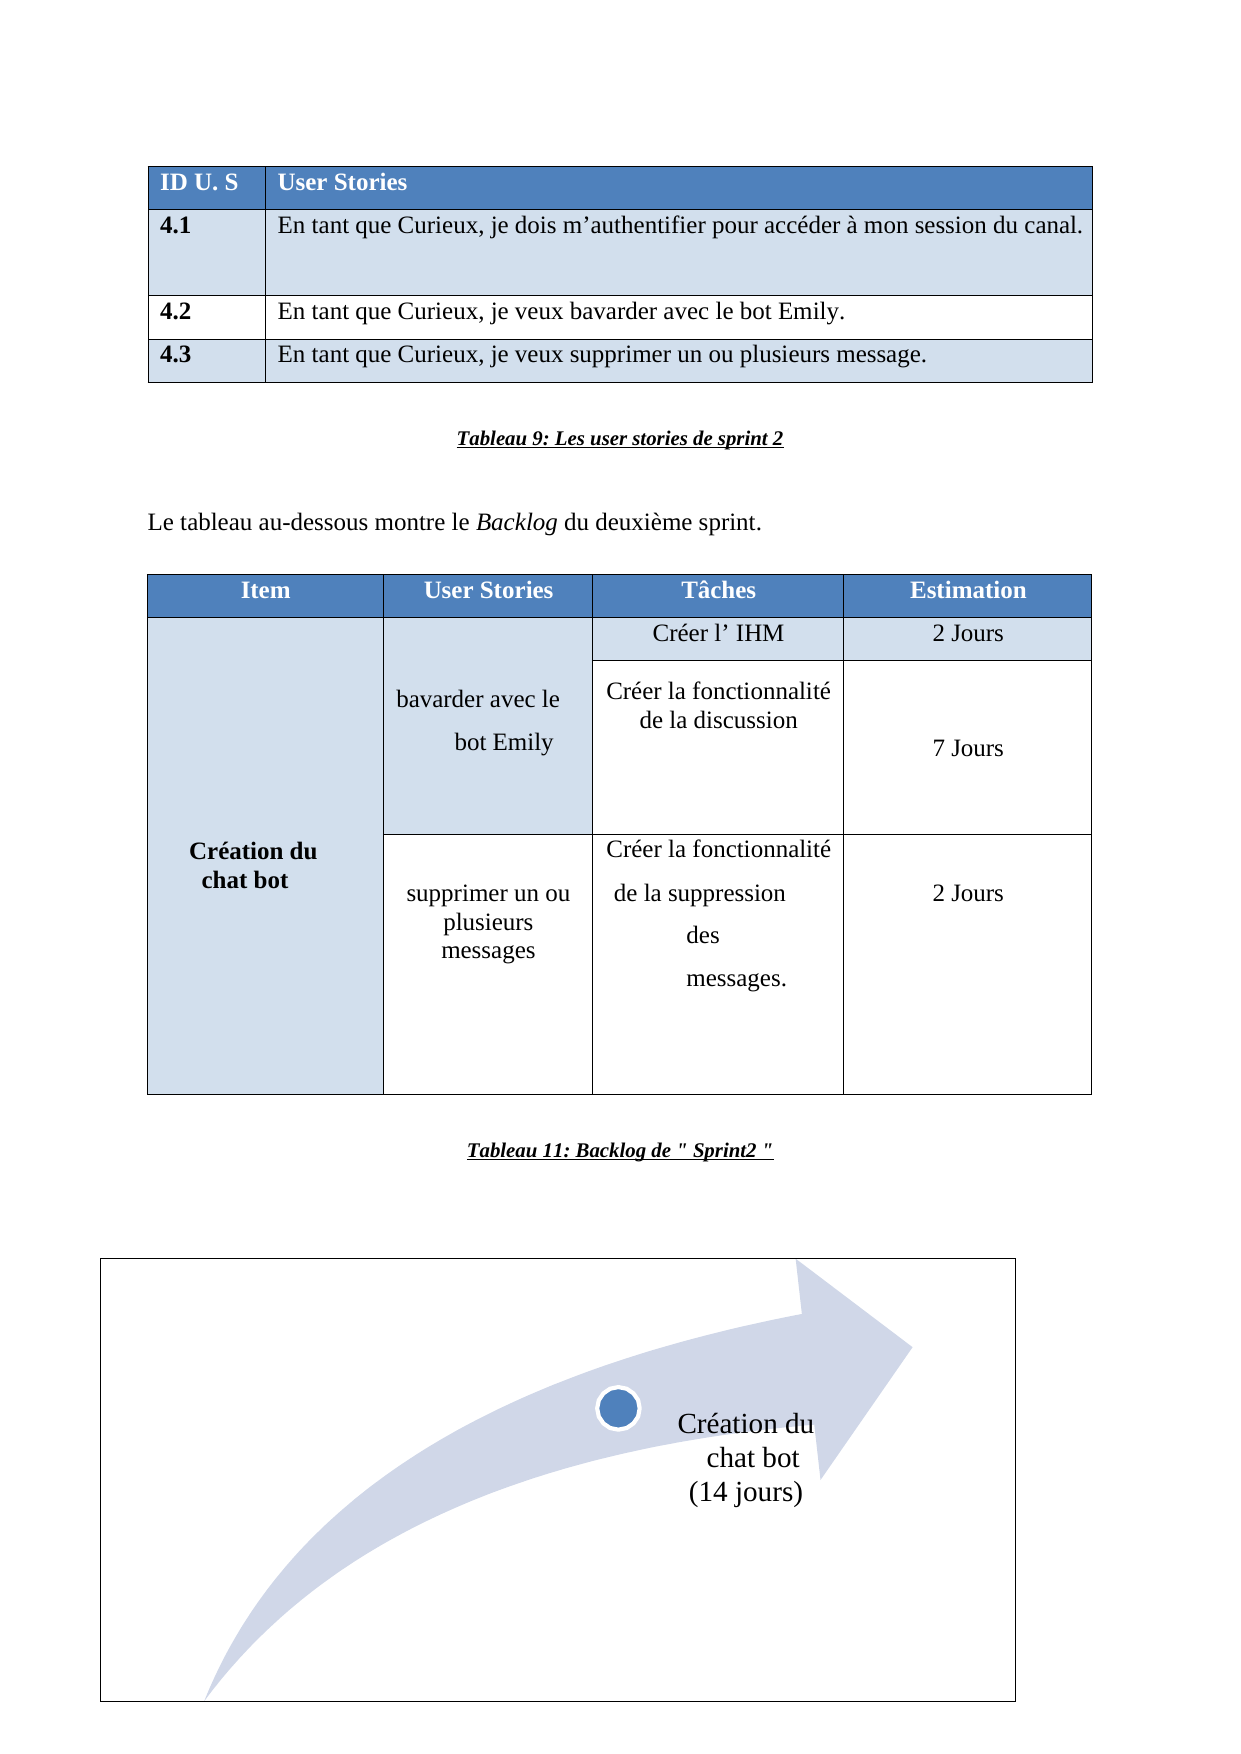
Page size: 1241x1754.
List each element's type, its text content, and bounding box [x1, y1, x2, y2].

text Le tableau au-dessous montre le Backlog du deuxième sprint. [147, 507, 1134, 536]
table_cell En tant que Curieux, je veux supprimer un ou plusieurs message. [266, 340, 1092, 382]
table_cell 4.3 [149, 340, 265, 382]
table_cell 7 Jours [844, 661, 1091, 834]
table_header ID U. S [149, 167, 265, 209]
table_header Estimation [844, 575, 1091, 617]
table_header Tâches [593, 575, 843, 617]
table_cell Création du chat bot [148, 618, 383, 1094]
table_cell Créer l’ IHM [593, 618, 843, 660]
table_cell 2 Jours [844, 618, 1091, 660]
table_cell 4.2 [149, 296, 265, 338]
table_header User Stories [266, 167, 1092, 209]
table_cell 4.1 [149, 210, 265, 295]
table_cell En tant que Curieux, je dois m’authentifier pour accéder à mon session du canal. [266, 210, 1092, 295]
table_header Item [148, 575, 383, 617]
text Tableau 9: Les user stories de sprint 2 [141, 426, 1099, 450]
table_cell Créer la fonctionnalité de la discussion [593, 661, 843, 834]
table_cell bavarder avec le bot Emily [384, 618, 592, 834]
text Tableau 11: Backlog de " Sprint2 " [141, 1138, 1099, 1162]
table_cell 2 Jours [844, 835, 1091, 1094]
table_cell supprimer un ou plusieurs messages [384, 835, 592, 1094]
table_header User Stories [384, 575, 592, 617]
table_cell Créer la fonctionnalité de la suppression des messages. [593, 835, 843, 1094]
table_cell En tant que Curieux, je veux bavarder avec le bot Emily. [266, 296, 1092, 338]
